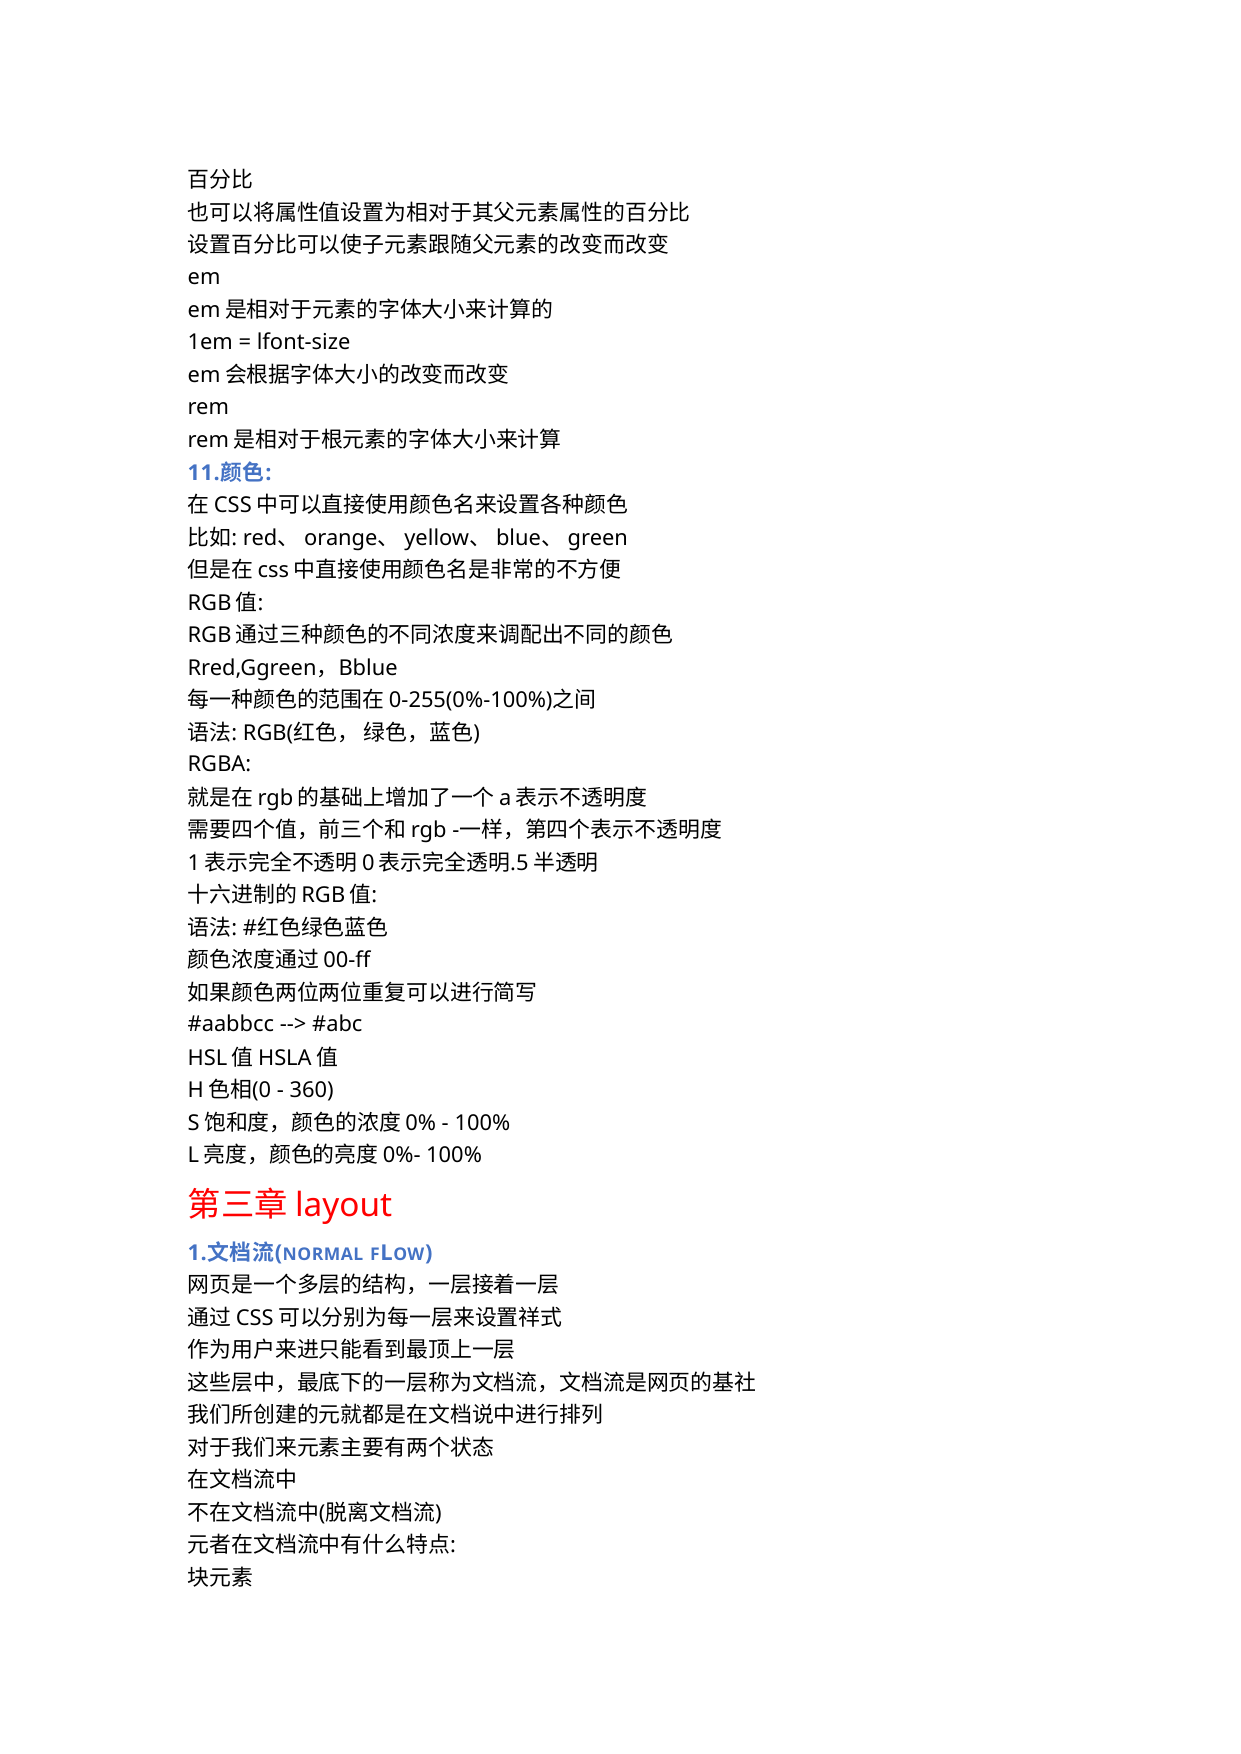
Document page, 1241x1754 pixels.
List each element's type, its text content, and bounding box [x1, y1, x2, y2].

text 块元素 [187, 1559, 1053, 1592]
text rem是相对于根元素的字体大小来计算 [187, 422, 1053, 454]
text HSL值HSLA值 [187, 1039, 1053, 1072]
text 在CSS中可以直接使用颜色名来设置各种颜色 [187, 487, 1053, 519]
text 需要四个值，前三个和rgb -一样，第四个表示不透明度 [187, 812, 1053, 844]
text Rred,Ggreen，Bblue [187, 649, 1053, 682]
text em是相对于元素的字体大小来计算的 [187, 292, 1053, 324]
text rem [187, 389, 1053, 422]
text RGB值: [187, 584, 1053, 617]
text 也可以将属性值设置为相对于其父元素属性的百分比 [187, 194, 1053, 227]
text 设置百分比可以使子元素跟随父元素的改变而改变 [187, 227, 1053, 259]
text 就是在rgb的基础上增加了一个a表示不透明度 [187, 779, 1053, 812]
text 对于我们来元素主要有两个状态 [187, 1429, 1053, 1462]
text RGBA: [187, 747, 1053, 779]
text L亮度，颜色的亮度0%- 100% [187, 1137, 1053, 1169]
text 比如: red、 orange、 yellow、 blue、 green [187, 519, 1053, 552]
text em会根据字体大小的改变而改变 [187, 357, 1053, 389]
text 十六进制的RGB值: [187, 877, 1053, 909]
text #aabbcc --> #abc [187, 1007, 1053, 1039]
text 元者在文档流中有什么特点: [187, 1527, 1053, 1559]
text H色相(0 - 360) [187, 1072, 1053, 1104]
text 颜色浓度通过00-ff [187, 942, 1053, 974]
text 第三章 layout [187, 1169, 1053, 1234]
text 这些层中，最底下的一层称为文档流，文档流是网页的基社 [187, 1364, 1053, 1397]
text 11.颜色: [187, 454, 1053, 487]
text 但是在css中直接使用颜色名是非常的不方便 [187, 552, 1053, 584]
text 百分比 [187, 162, 1053, 194]
text 每一种颜色的范围在0-255(0%-100%)之间 [187, 682, 1053, 714]
text 语法: RGB(红色， 绿色，蓝色) [187, 714, 1053, 747]
text 1表示完全不透明0表示完全透明.5半透明 [187, 844, 1053, 877]
text RGB通过三种颜色的不同浓度来调配出不同的颜色 [187, 617, 1053, 649]
text 1.文档流(normal fLow) [187, 1234, 1053, 1267]
text 不在文档流中(脱离文档流) [187, 1494, 1053, 1527]
text 1em = lfont-size [187, 324, 1053, 357]
text S饱和度，颜色的浓度0% - 100% [187, 1104, 1053, 1137]
text 在文档流中 [187, 1462, 1053, 1494]
text 如果颜色两位两位重复可以进行简写 [187, 974, 1053, 1007]
text 通过CSS可以分别为每一层来设置祥式 [187, 1299, 1053, 1332]
text 语法: #红色绿色蓝色 [187, 909, 1053, 942]
text em [187, 259, 1053, 292]
text 作为用户来进只能看到最顶上一层 [187, 1332, 1053, 1364]
text 我们所创建的元就都是在文档说中进行排列 [187, 1397, 1053, 1429]
text 网页是一个多层的结构，一层接着一层 [187, 1267, 1053, 1299]
